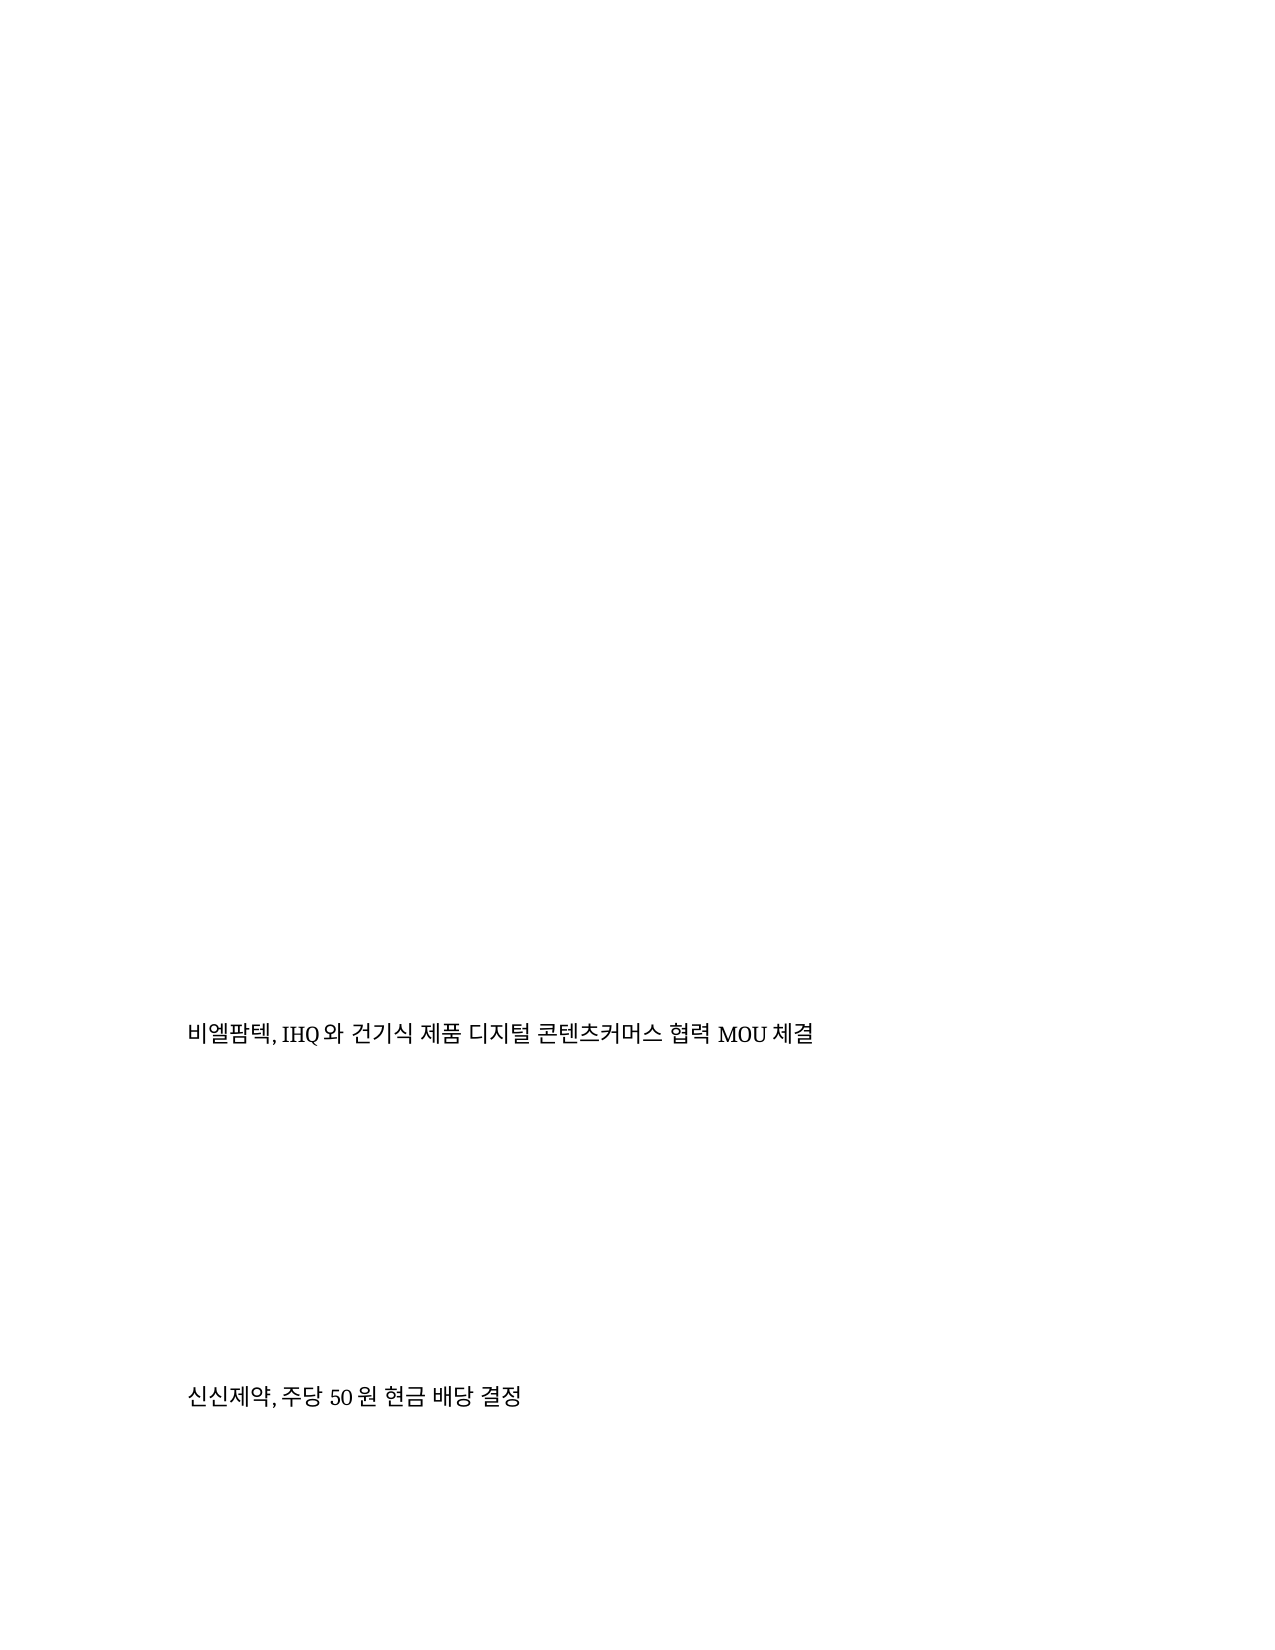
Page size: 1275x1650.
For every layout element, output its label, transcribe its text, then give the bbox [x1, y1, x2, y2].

text 신신제약, 주당 50원 현금 배당 결정 [187, 1381, 1087, 1412]
text 비엘팜텍, IHQ와 건기식 제품 디지털 콘텐츠커머스 협력 MOU 체결 [187, 1018, 1087, 1049]
